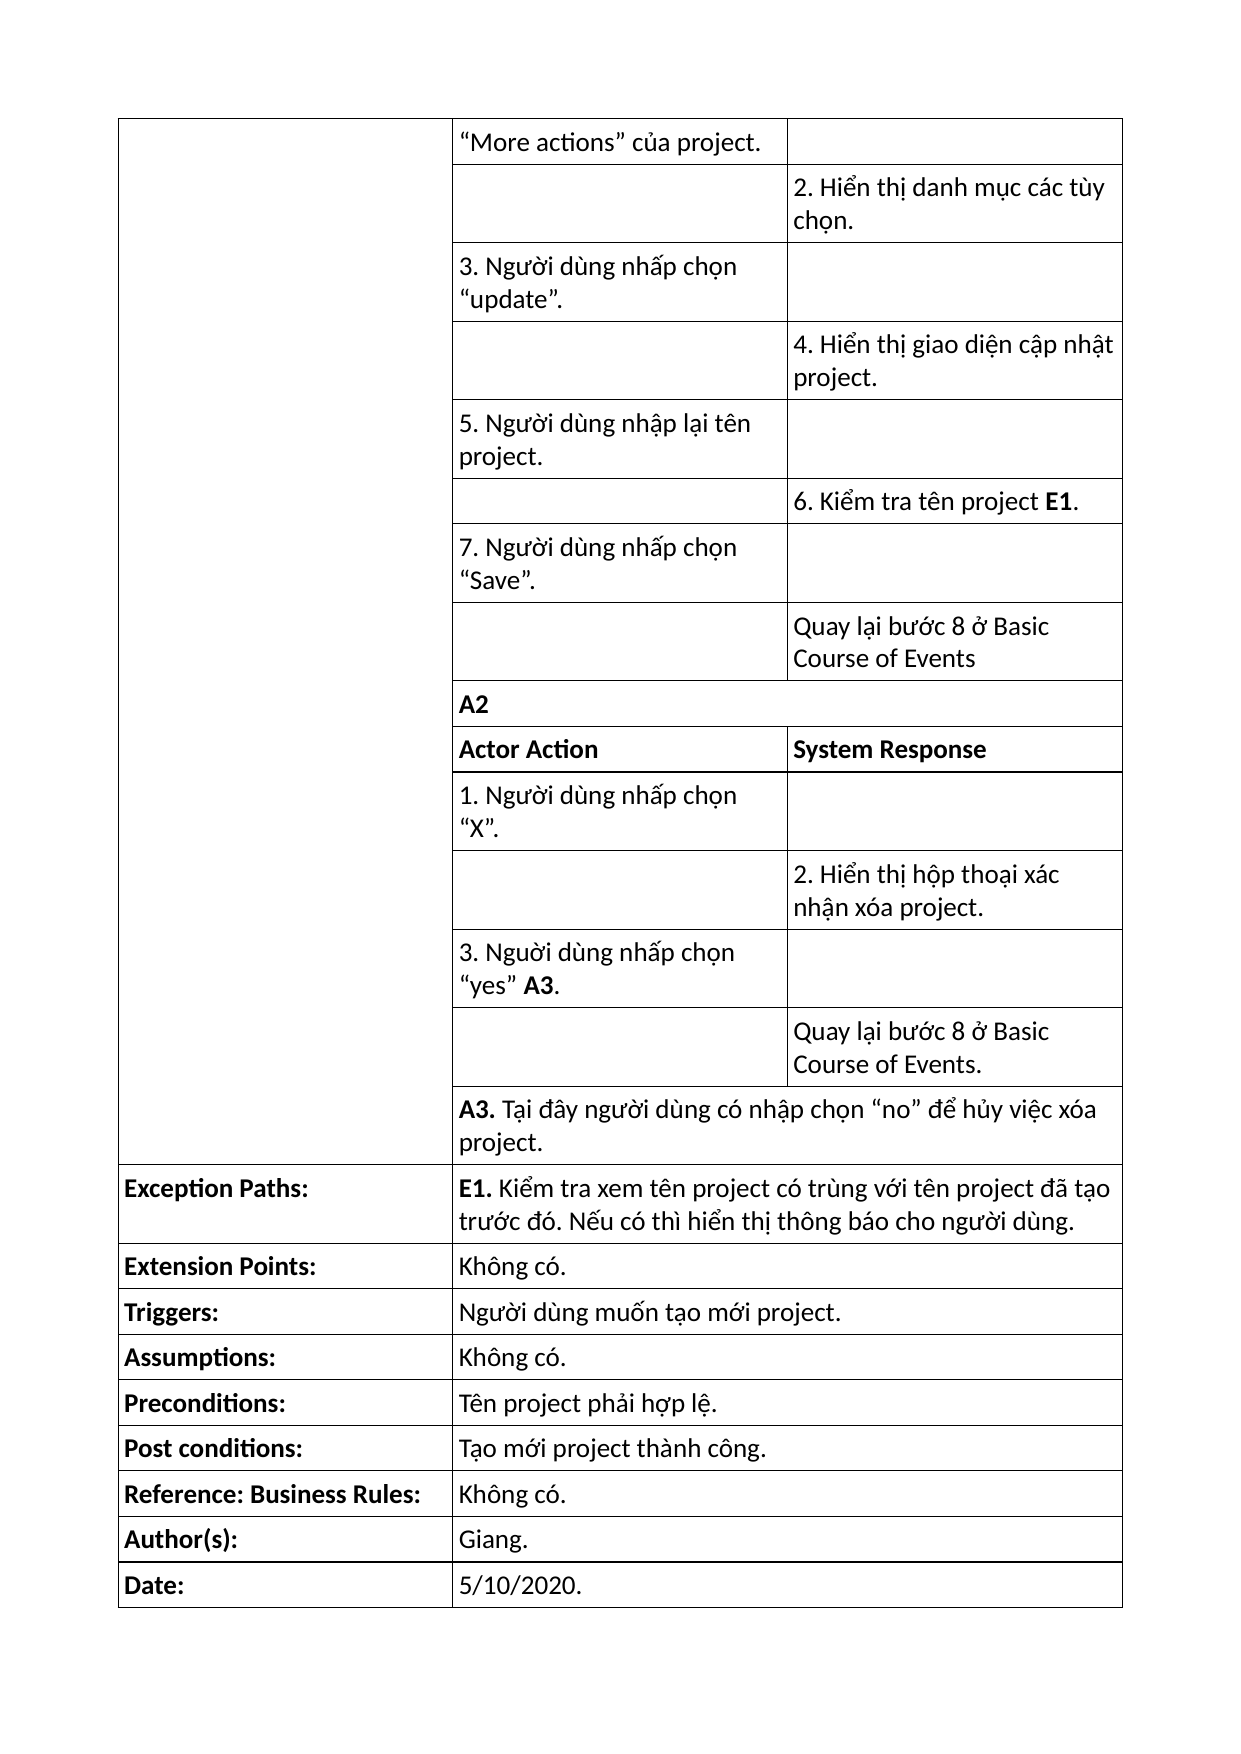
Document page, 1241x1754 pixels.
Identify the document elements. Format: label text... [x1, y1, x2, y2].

table_cell [788, 119, 1122, 164]
table_cell Giang. [453, 1517, 1122, 1561]
table_cell Người dùng muốn tạo mới project. [453, 1289, 1122, 1334]
table_cell [453, 322, 787, 399]
table_cell A2 [453, 681, 1122, 726]
table_cell Post conditions: [119, 1426, 452, 1470]
table_cell Reference: Business Rules: [119, 1471, 452, 1516]
table_cell Không có. [453, 1335, 1122, 1379]
table_cell Quay lại bước 8 ở Basic Course of Events. [788, 1008, 1122, 1086]
table_cell [453, 851, 787, 928]
table_cell [788, 773, 1122, 850]
table_cell [453, 165, 787, 242]
table_cell 3. Người dùng nhấp chọn “update”. [453, 243, 787, 321]
table_cell Triggers: [119, 1289, 452, 1334]
table_cell Exception Paths: [119, 1165, 452, 1243]
table_cell [788, 243, 1122, 321]
table_cell 3. Nguời dùng nhấp chọn “yes” A3. [453, 930, 787, 1007]
table_cell [788, 930, 1122, 1007]
table_cell Tên project phải hợp lệ. [453, 1380, 1122, 1425]
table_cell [453, 119, 787, 164]
table_cell 1. Người dùng nhấp chọn “X”. [453, 773, 787, 850]
table_cell [453, 603, 787, 680]
table_cell E1. Kiểm tra xem tên project có trùng với tên project đã tạo trước đó. Nếu có thì hiển thị thông báo cho người dùng. [453, 1165, 1122, 1243]
table_cell 6. Kiểm tra tên project E1. [788, 479, 1122, 523]
table_cell 7. Người dùng nhấp chọn “Save”. [453, 524, 787, 602]
table_cell [453, 479, 787, 523]
table_cell 2. Hiển thị danh mục các tùy chọn. [788, 165, 1122, 242]
table_cell Không có. [453, 1244, 1122, 1288]
table_cell 5/10/2020. [453, 1563, 1122, 1607]
table_cell Actor Action [453, 727, 787, 771]
table_cell 2. Hiển thị hộp thoại xác nhận xóa project. [788, 851, 1122, 928]
table_cell Date: [119, 1563, 452, 1607]
table_cell [788, 400, 1122, 478]
table_cell Author(s): [119, 1517, 452, 1561]
table_cell A3. Tại đây người dùng có nhập chọn “no” để hủy việc xóa project. [453, 1087, 1122, 1164]
table_cell Quay lại bước 8 ở Basic Course of Events [788, 603, 1122, 680]
table_cell Tạo mới project thành công. [453, 1426, 1122, 1470]
table_cell System Response [788, 727, 1122, 771]
table_cell 5. Người dùng nhập lại tên project. [453, 400, 787, 478]
table_cell 4. Hiển thị giao diện cập nhật project. [788, 322, 1122, 399]
table_cell [453, 1008, 787, 1086]
table_cell Extension Points: [119, 1244, 452, 1288]
table_cell Assumptions: [119, 1335, 452, 1379]
table_cell Preconditions: [119, 1380, 452, 1425]
table_cell [788, 524, 1122, 602]
table_cell Không có. [453, 1471, 1122, 1516]
